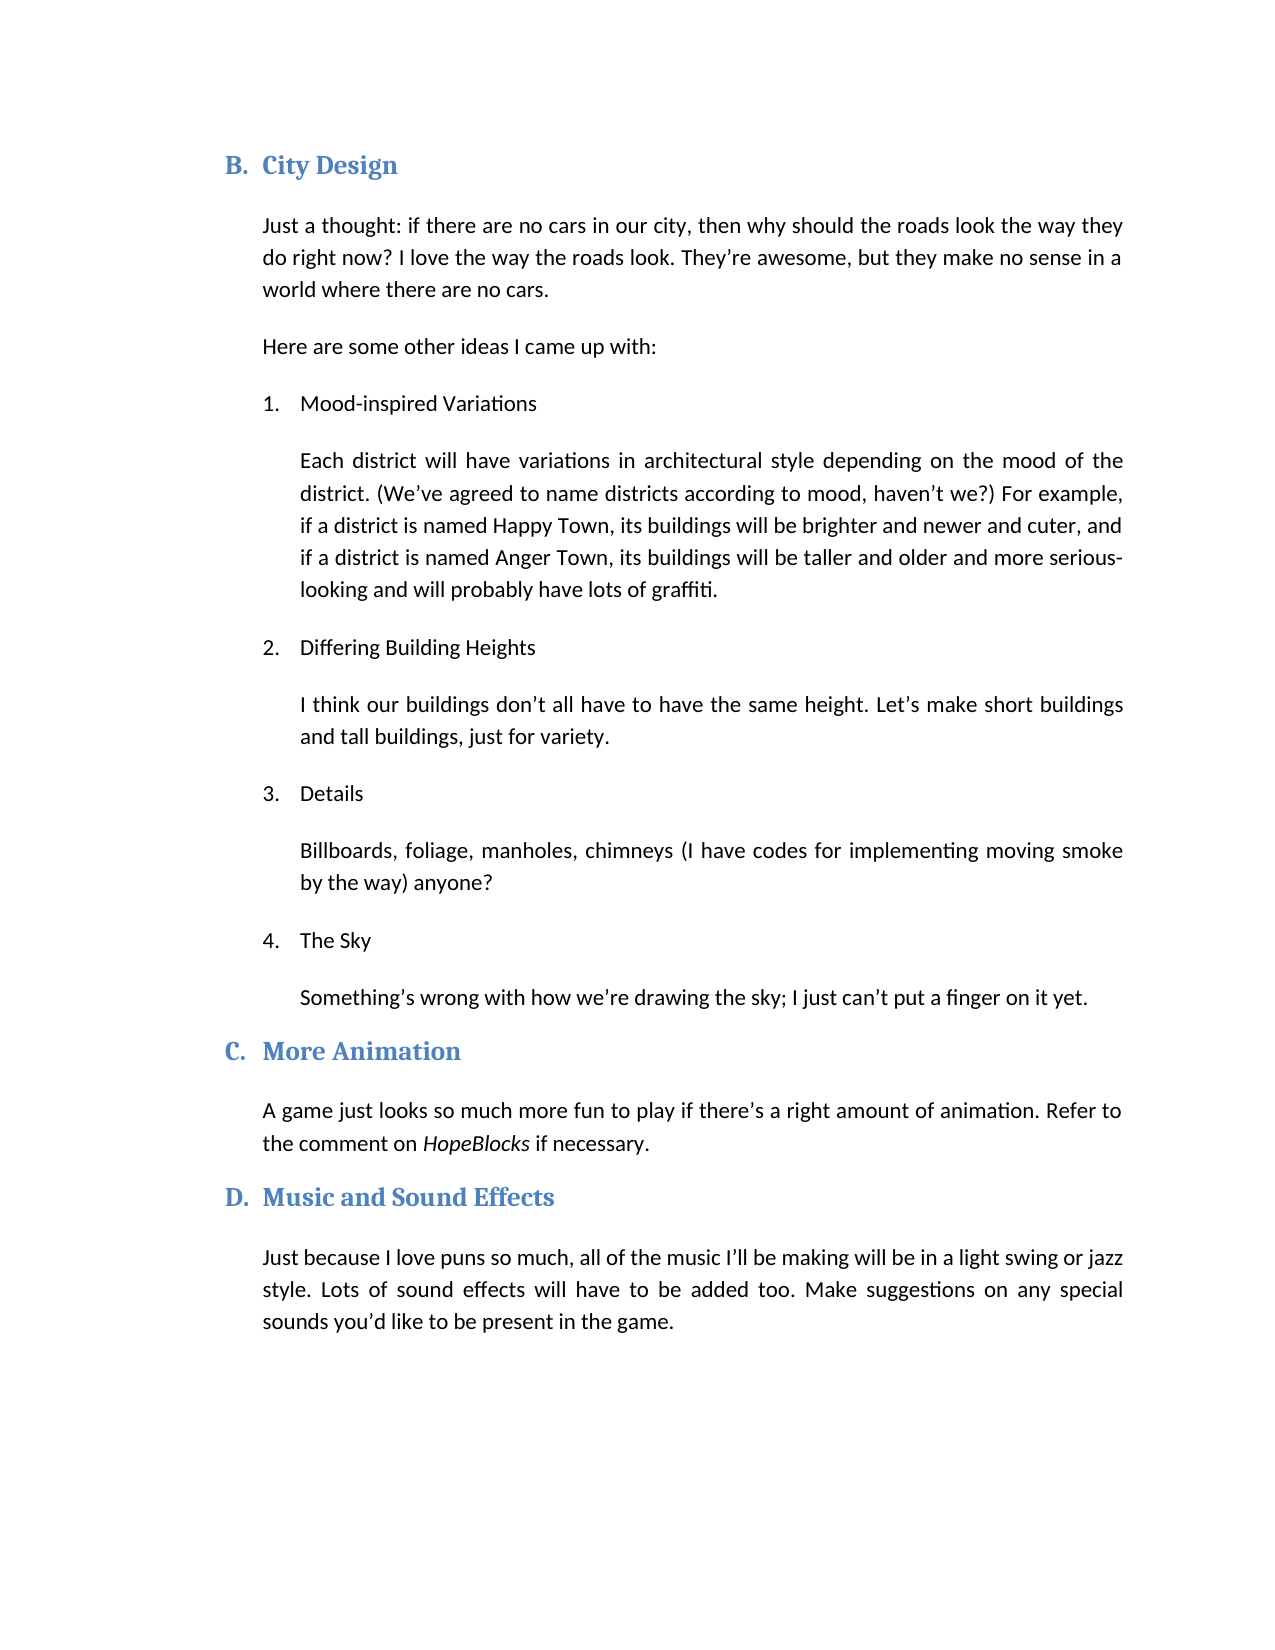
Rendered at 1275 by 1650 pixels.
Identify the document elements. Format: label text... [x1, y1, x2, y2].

subtitle More Animation [225, 1036, 1125, 1067]
text Something’s wrong with how we’re drawing the sky; I just can’t put a finger on it yet. [300, 983, 1125, 1011]
list Mood-inspired Variations [262, 389, 1125, 417]
text Billboards, foliage, manholes, chimneys (I have codes for implementing moving smoke by the way) anyone? [300, 836, 1125, 897]
text Here are some other ideas I came up with: [262, 332, 1125, 360]
text I think our buildings don’t all have to have the same height. Let’s make short buildings and tall buildings, just for variety. [300, 690, 1125, 750]
text Each district will have variations in architectural style depending on the mood of the district. (We’ve agreed to name districts according to mood, haven’t we?) For example, if a district is named Happy Town, its buildings will be brighter and newer and cuter, and if a district is named Anger Town, its buildings will be taller and older and more serious-looking and will probably have lots of graffiti. [300, 447, 1125, 603]
subtitle City Design [225, 150, 1125, 181]
subtitle Music and Sound Effects [225, 1182, 1125, 1213]
text Just a thought: if there are no cars in our city, then why should the roads look the way they do right now? I love the way the roads look. They’re awesome, but they make no sense in a world where there are no cars. [262, 211, 1125, 303]
list Differing Building Heights [262, 633, 1125, 661]
text A game just looks so much more fun to play if there’s a right amount of animation. Refer to the comment on HopeBlocks if necessary. [262, 1097, 1125, 1157]
list The Sky [262, 926, 1125, 954]
list Details [262, 779, 1125, 807]
